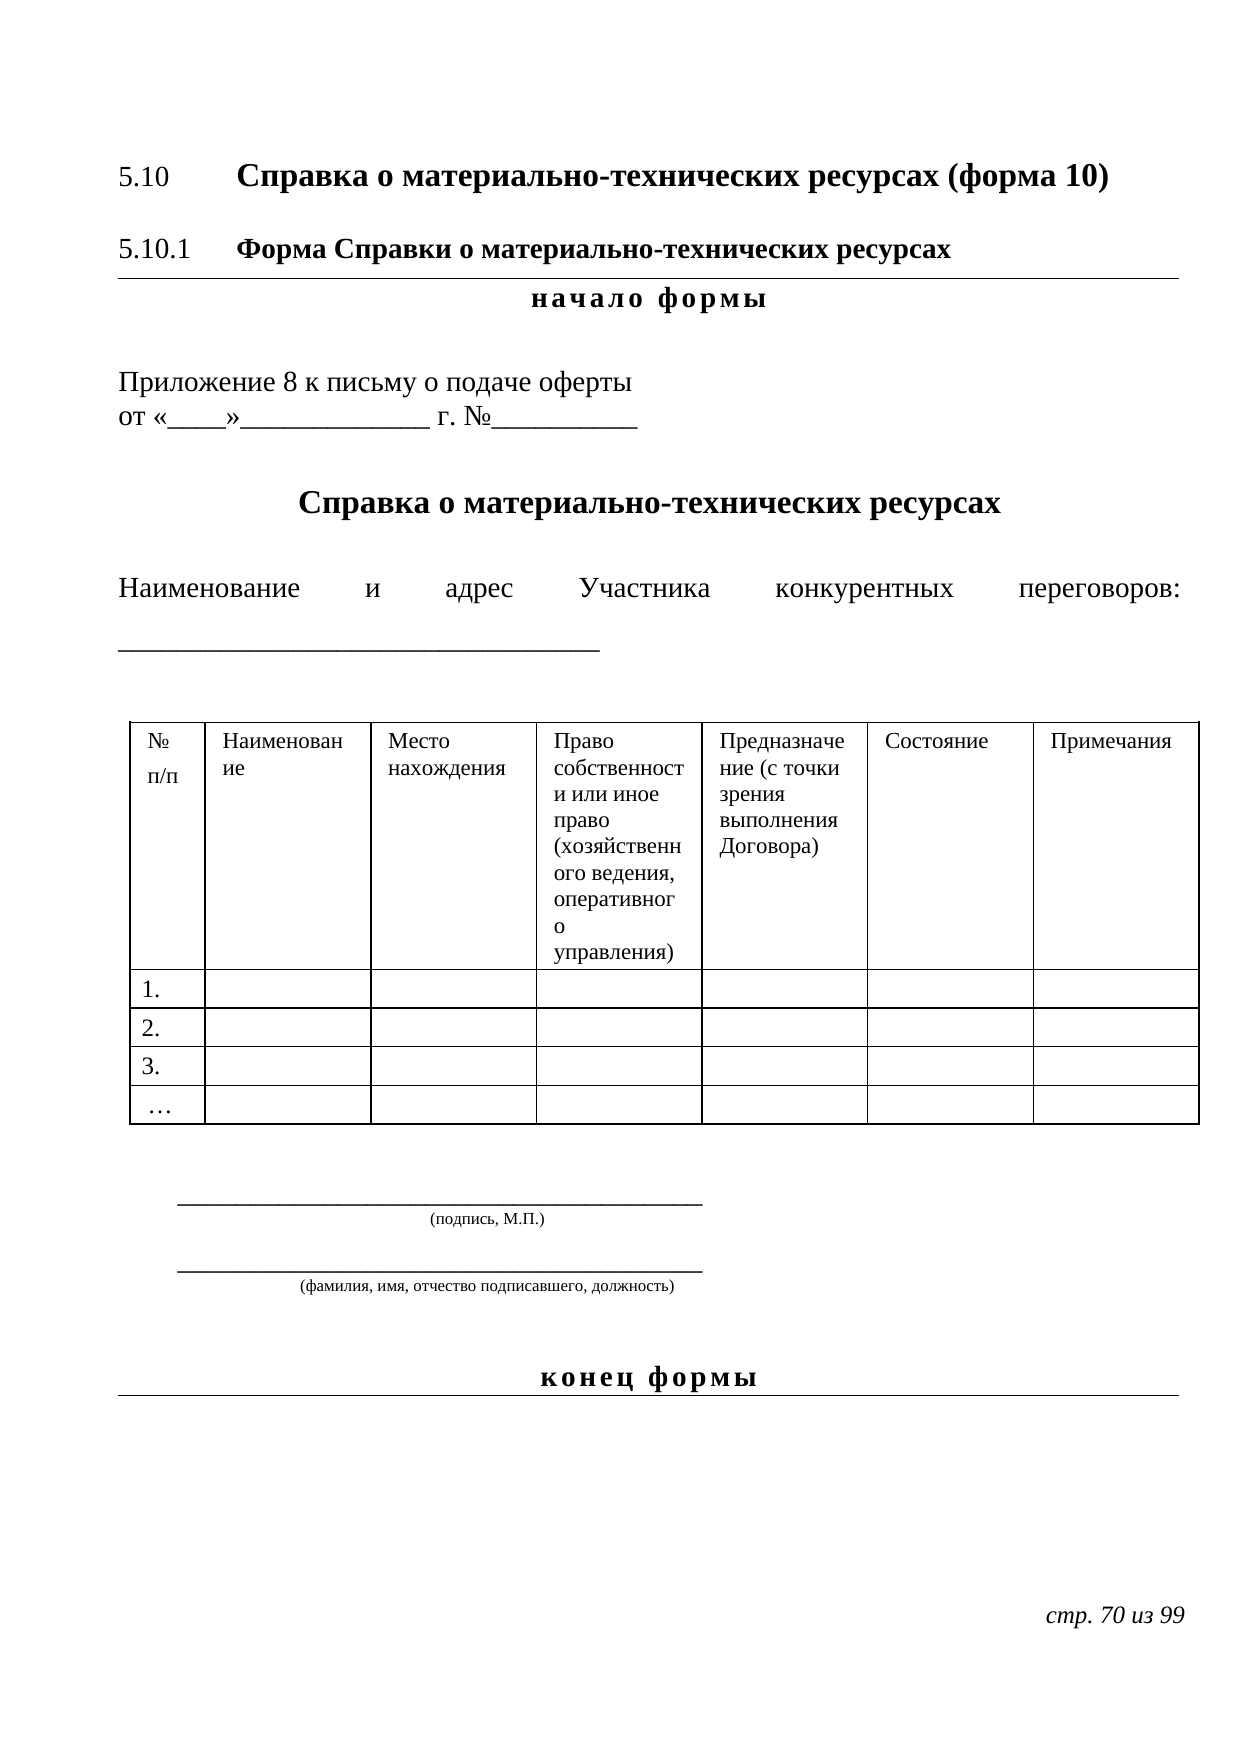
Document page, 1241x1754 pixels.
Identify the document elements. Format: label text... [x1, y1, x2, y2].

table_cell [1034, 970, 1198, 1007]
subtitle Справка о материально-технических ресурсах (форма 10) [118, 156, 1181, 194]
table_header Предназначение (с точки зрения выполнения Договора) [703, 723, 867, 968]
table_cell [131, 970, 204, 1007]
table_cell [1034, 1009, 1198, 1046]
table_cell [868, 1009, 1033, 1046]
text ____________________________________ [118, 1242, 1181, 1276]
table_cell [868, 1086, 1033, 1123]
table_cell [206, 1009, 370, 1046]
text ____________________________________ [118, 1175, 1181, 1208]
table_cell [703, 1086, 867, 1123]
table_cell [537, 1009, 701, 1046]
table_cell [537, 970, 701, 1007]
table_cell [537, 1086, 701, 1123]
table_cell [206, 970, 370, 1007]
table_cell [206, 1047, 370, 1084]
text Форма Справки о материально-технических ресурсах [118, 231, 1181, 265]
text Приложение 8 к письму о подаче оферты от «____»_____________ г. №__________ [118, 364, 1181, 432]
text начало формы [118, 279, 1179, 314]
table_cell [372, 1086, 536, 1123]
text (подпись, М.П.) [118, 1208, 797, 1242]
table_cell [1034, 1086, 1198, 1123]
table_header № п/п [131, 723, 204, 968]
table_cell [372, 1009, 536, 1046]
table_cell [868, 1047, 1033, 1084]
table_header Место нахождения [372, 723, 536, 968]
table_header Состояние [868, 723, 1033, 968]
table_cell [868, 970, 1033, 1007]
table_header Право собственности или иное право (хозяйственного ведения, оперативного управления) [537, 723, 701, 968]
table_header Примечания [1034, 723, 1198, 968]
table_cell [703, 970, 867, 1007]
table_header Наименование [206, 723, 370, 968]
table_cell [131, 1009, 204, 1046]
text Справка о материально-технических ресурсах [118, 482, 1181, 520]
table_cell [703, 1047, 867, 1084]
table_cell [372, 1047, 536, 1084]
table_cell … [131, 1086, 204, 1123]
table_cell [131, 1047, 204, 1084]
table_cell [1034, 1047, 1198, 1084]
table_cell [372, 970, 536, 1007]
text Наименование и адрес Участника конкурентных переговоров: _________________________________ [118, 571, 1181, 654]
text конец формы [118, 1359, 1179, 1395]
text (фамилия, имя, отчество подписавшего, должность) [118, 1276, 797, 1309]
table_cell [703, 1009, 867, 1046]
table_cell [206, 1086, 370, 1123]
table_cell [537, 1047, 701, 1084]
